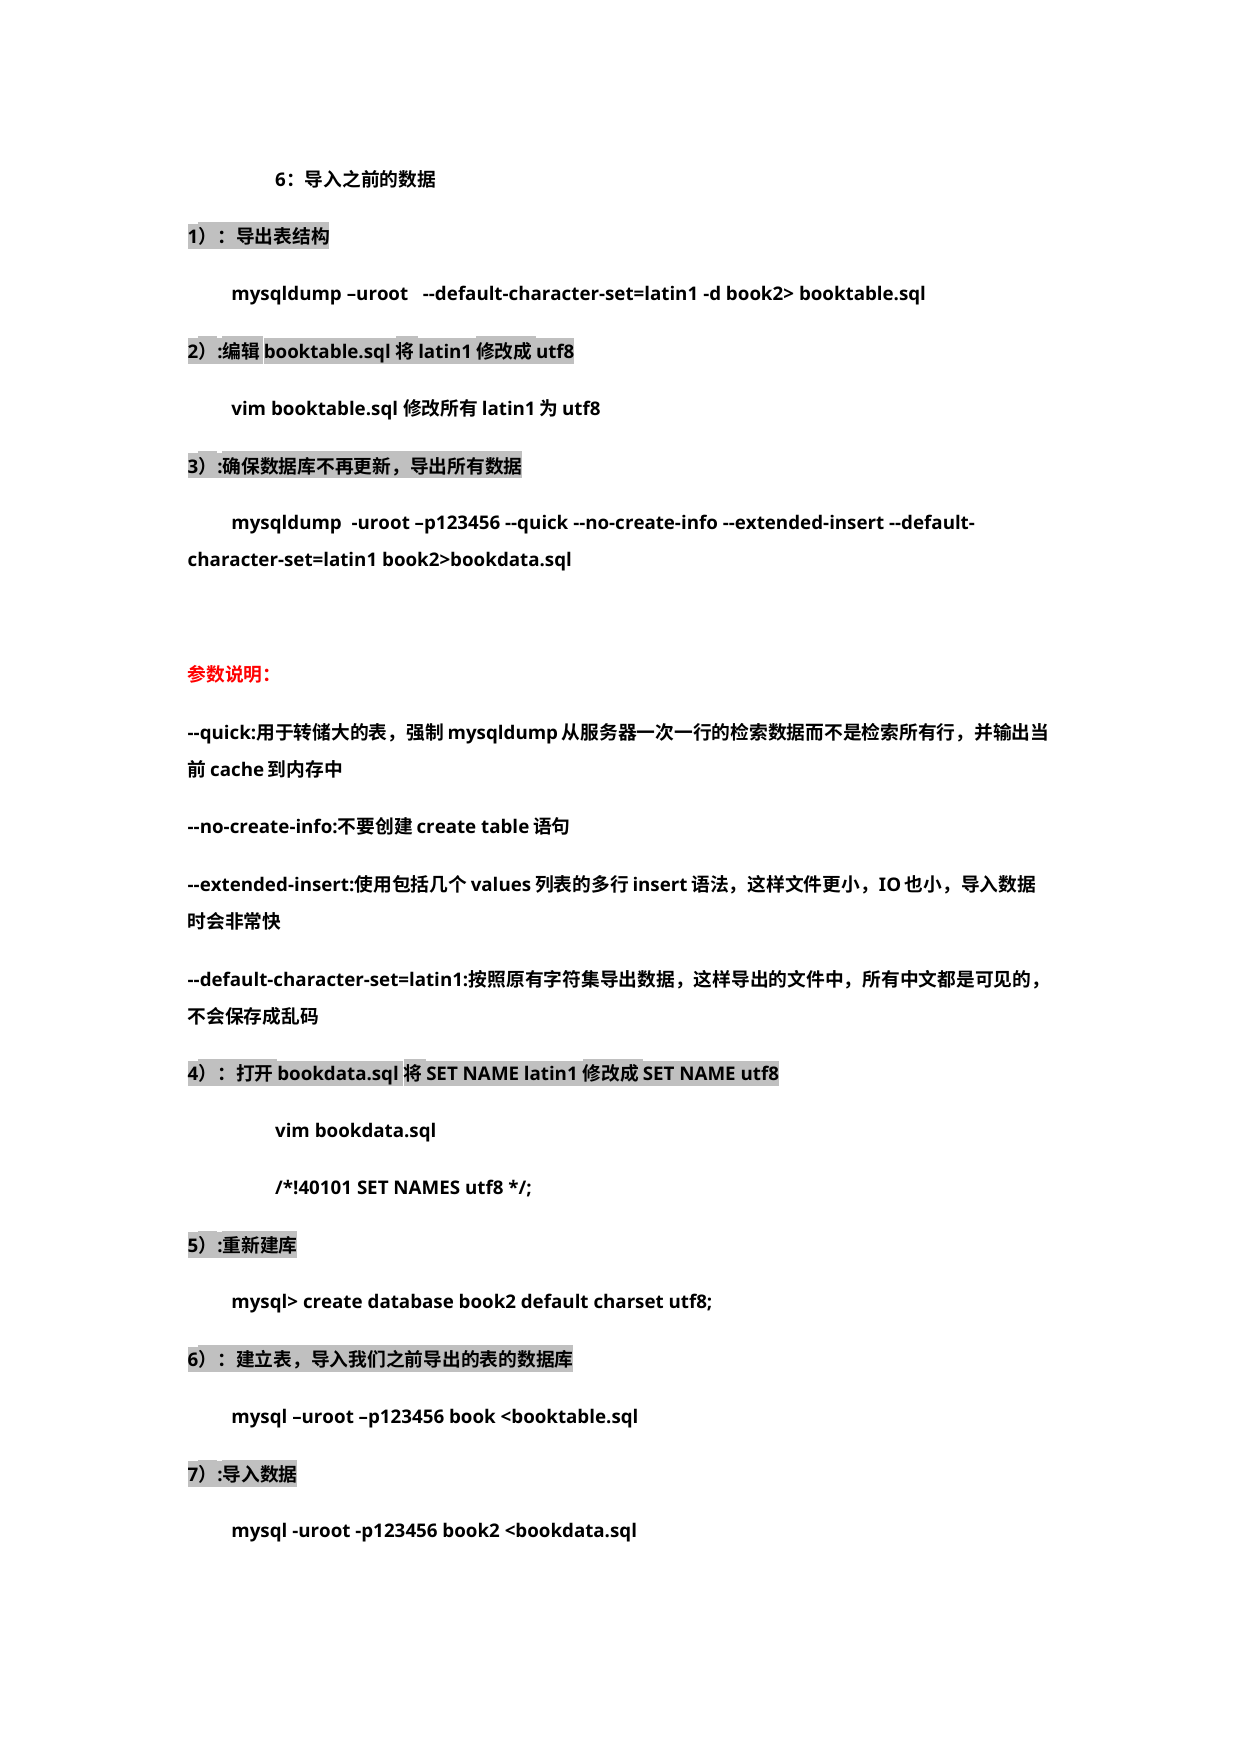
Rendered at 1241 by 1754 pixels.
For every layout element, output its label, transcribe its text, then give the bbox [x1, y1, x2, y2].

text 4）：打开bookdata.sql 将SET NAME latin1 修改成SET NAME utf8 [187, 1056, 1053, 1089]
text --no-create-info:不要创建create table语句 [187, 809, 1053, 842]
text 6）：建立表，导入我们之前导出的表的数据库 [187, 1342, 1053, 1375]
text 参数说明： [187, 657, 1053, 690]
text mysql –uroot –p123456 book <booktable.sql [187, 1400, 1053, 1432]
text 1）：导出表结构 [187, 219, 1053, 252]
text vim booktable.sql 修改所有latin1为utf8 [187, 391, 1053, 424]
text --extended-insert:使用包括几个values列表的多行insert语法，这样文件更小，IO也小，导入数据时会非常快 [187, 867, 1053, 937]
text 6：导入之前的数据 [187, 162, 1053, 194]
text --default-character-set=latin1:按照原有字符集导出数据，这样导出的文件中，所有中文都是可见的，不会保存成乱码 [187, 962, 1053, 1031]
text mysql -uroot -p123456 book2 <bookdata.sql [187, 1514, 1053, 1547]
text mysqldump -uroot –p123456 --quick --no-create-info --extended-insert --default-character-set=latin1 book2>bookdata.sql [187, 506, 1053, 576]
text /*!40101 SET NAMES utf8 */; [187, 1171, 1053, 1203]
text 3）:确保数据库不再更新，导出所有数据 [187, 449, 1053, 481]
text mysql> create database book2 default charset utf8; [187, 1285, 1053, 1318]
text vim bookdata.sql [187, 1114, 1053, 1146]
text 2）:编辑booktable.sql 将latin1修改成utf8 [187, 334, 1053, 366]
text 7）:导入数据 [187, 1457, 1053, 1489]
text --quick:用于转储大的表，强制mysqldump从服务器一次一行的检索数据而不是检索所有行，并输出当前cache到内存中 [187, 715, 1053, 785]
text 5）:重新建库 [187, 1228, 1053, 1260]
text mysqldump –uroot --default-character-set=latin1 -d book2> booktable.sql [187, 277, 1053, 309]
